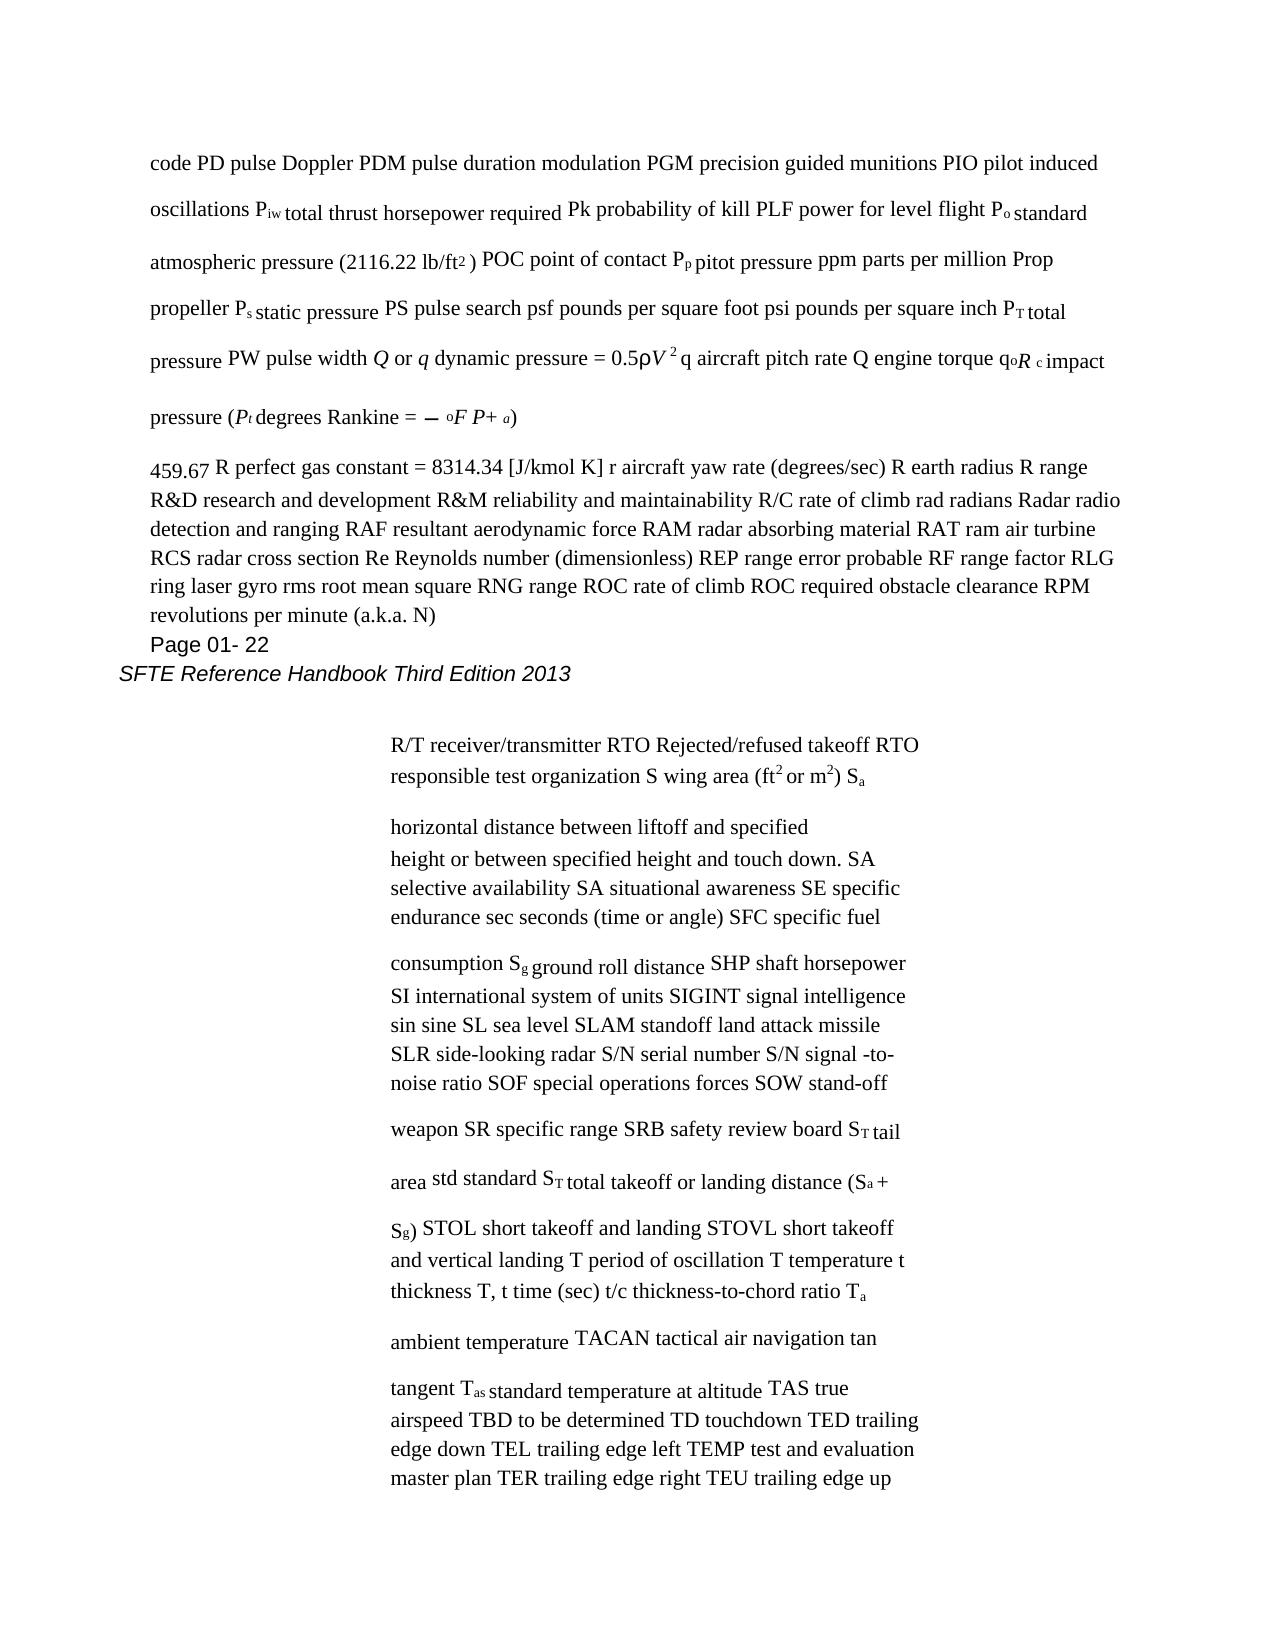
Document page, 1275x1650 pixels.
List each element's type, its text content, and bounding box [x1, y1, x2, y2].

text SFTE Reference Handbook Third Edition 2013 [118, 660, 1155, 686]
text 459.67 R perfect gas constant = 8314.34 [J/kmol K] r aircraft yaw rate (degrees/sec) R earth radius R range R&D research and development R&M reliability and maintainability R/C rate of climb rad radians Radar radio detection and ranging RAF resultant aerodynamic force RAM radar absorbing material RAT ram air turbine RCS radar cross section Re Reynolds number (dimensionless) REP range error probable RF range factor RLG ring laser gyro rms root mean square RNG range ROC rate of climb ROC required obstacle clearance RPM revolutions per minute (a.k.a. N) [150, 440, 1125, 628]
text R/T receiver/transmitter RTO Rejected/refused takeoff RTO responsible test organization S wing area (ft2 or m2) Sa horizontal distance between liftoff and specified [390, 732, 950, 839]
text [150, 150, 1125, 432]
text Page 01- 22 [150, 631, 1125, 657]
text height or between specified height and touch down. SA selective availability SA situational awareness SE specific endurance sec seconds (time or angle) SFC specific fuel consumption Sg ground roll distance SHP shaft horsepower SI international system of units SIGINT signal intelligence sin sine SL sea level SLAM standoff land attack missile SLR side-looking radar S/N serial number S/N signal -to-noise ratio SOF special operations forces SOW stand-off weapon SR specific range SRB safety review board ST tail area std standard ST total takeoff or landing distance (Sa + Sg) STOL short takeoff and landing STOVL short takeoff and vertical landing T period of oscillation T temperature t thickness T, t time (sec) t/c thickness-to-chord ratio Ta ambient temperature TACAN tactical air navigation tan tangent Tas standard temperature at altitude TAS true airspeed TBD to be determined TD touchdown TED trailing edge down TEL trailing edge left TEMP test and evaluation master plan TER trailing edge right TEU trailing edge up [390, 846, 919, 1490]
